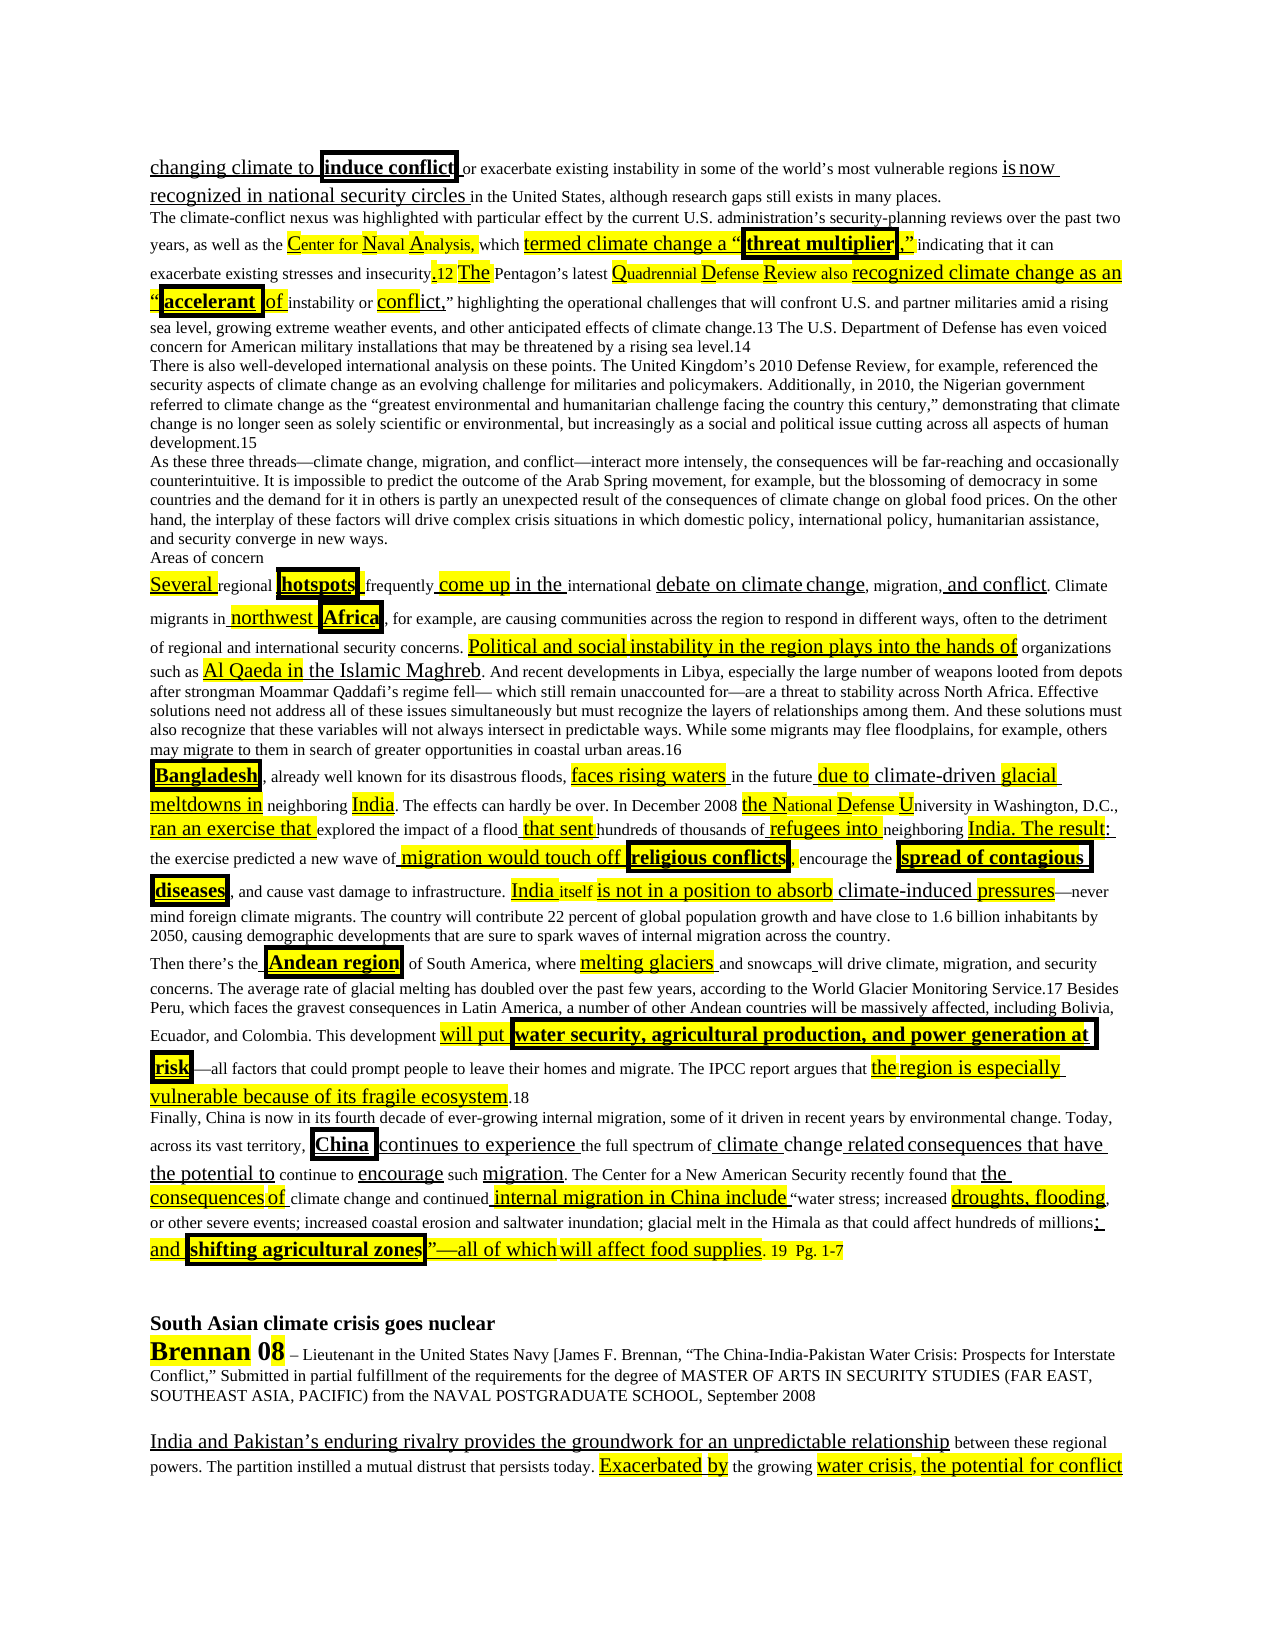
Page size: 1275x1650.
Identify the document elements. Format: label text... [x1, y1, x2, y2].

text The climate-conflict nexus was highlighted with particular effect by the current U.S. administration’s security-planning reviews over the past two years, as well as the Center for Naval Analysis, which termed climate change a “threat multiplier,” indicating that it can exacerbate existing stresses and insecurity.12 The Pentagon’s latest Quadrennial Defense Review also recognized climate change as an “accelerant of instability or conflict,” highlighting the operational challenges that will confront U.S. and partner militaries amid a rising sea level, growing extreme weather events, and other anticipated effects of climate change.13 The U.S. Department of Defense has even voiced concern for American military installations that may be threatened by a rising sea level.14 [150, 207, 1125, 356]
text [150, 1429, 1125, 1477]
text Several regional hotspots frequently come up in the international debate on climate change, migration, and conflict. Climate migrants in northwest Africa, for example, are causing communities across the region to respond in different ways, often to the detriment of regional and international security concerns. Political and social instability in the region plays into the hands of organizations such as Al Qaeda in the Islamic Maghreb. And recent developments in Libya, especially the large number of weapons looted from depots after strongman Moammar Qaddafi’s regime fell— which still remain unaccounted for—are a threat to stability across North Africa. Effective solutions need not address all of these issues simultaneously but must recognize the layers of relationships among them. And these solutions must also recognize that these variables will not always intersect in predictable ways. While some migrants may flee floodplains, for example, others may migrate to them in search of greater opportunities in coastal urban areas.16 [150, 567, 1125, 758]
text There is also well-developed international analysis on these points. The United Kingdom’s 2010 Defense Review, for example, referenced the security aspects of climate change as an evolving challenge for militaries and policymakers. Additionally, in 2010, the Nigerian government referred to climate change as the “greatest environmental and humanitarian challenge facing the country this century,” demonstrating that climate change is no longer seen as solely scientific or environmental, but increasingly as a social and political issue cutting across all aspects of human development.15 [150, 356, 1125, 452]
text As these three threads—climate change, migration, and conflict—interact more intensely, the consequences will be far-reaching and occasionally counterintuitive. It is impossible to predict the outcome of the Arab Spring movement, for example, but the blossoming of democracy in some countries and the demand for it in others is partly an unexpected result of the consequences of climate change on global food prices. On the other hand, the interplay of these factors will drive complex crisis situations in which domestic policy, international policy, humanitarian assistance, and security converge in new ways. [150, 452, 1125, 548]
text Brennan 08 – Lieutenant in the United States Navy [James F. Brennan, “The China-India-Pakistan Water Crisis: Prospects for Interstate Conflict,” Submitted in partial fulfillment of the requirements for the degree of MASTER OF ARTS IN SECURITY STUDIES (FAR EAST, SOUTHEAST ASIA, PACIFIC) from the NAVAL POSTGRADUATE SCHOOL, September 2008 [150, 1335, 1125, 1404]
text Areas of concern [150, 548, 1125, 567]
text Then there’s the Andean region of South America, where melting glaciers and snowcaps will drive climate, migration, and security concerns. The average rate of glacial melting has doubled over the past few years, according to the World Glacier Monitoring Service.17 Besides Peru, which faces the gravest consequences in Latin America, a number of other Andean countries will be massively affected, including Bolivia, Ecuador, and Colombia. This development will put water security, agricultural production, and power generation at risk—all factors that could prompt people to leave their homes and migrate. The IPCC report argues that the region is especially vulnerable because of its fragile ecosystem.18 [150, 945, 1125, 1108]
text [150, 150, 1125, 207]
subtitle South Asian climate crisis goes nuclear [150, 1311, 1125, 1335]
text Finally, China is now in its fourth decade of ever-growing internal migration, some of it driven in recent years by environmental change. Today, across its vast territory, China continues to experience the full spectrum of climate change related consequences that have the potential to continue to encourage such migration. The Center for a New American Security recently found that the consequences of climate change and continued internal migration in China include “water stress; increased droughts, flooding, or other severe events; increased coastal erosion and saltwater inundation; glacial melt in the Himala as that could affect hundreds of millions; and shifting agricultural zones”—all of which will affect food supplies. 19 Pg. 1-7 [150, 1108, 1125, 1266]
text Bangladesh, already well known for its disastrous floods, faces rising waters in the future due to climate-driven glacial meltdowns in neighboring India. The effects can hardly be over. In December 2008 the National Defense University in Washington, D.C., ran an exercise that explored the impact of a flood that sent hundreds of thousands of refugees into neighboring India. The result: the exercise predicted a new wave of migration would touch off religious conflicts, encourage the spread of contagious diseases, and cause vast damage to infrastructure. India itself is not in a position to absorb climate-induced pressures—never mind foreign climate migrants. The country will contribute 22 percent of global population growth and have close to 1.6 billion inhabitants by 2050, causing demographic developments that are sure to spark waves of internal migration across the country. [150, 758, 1125, 945]
